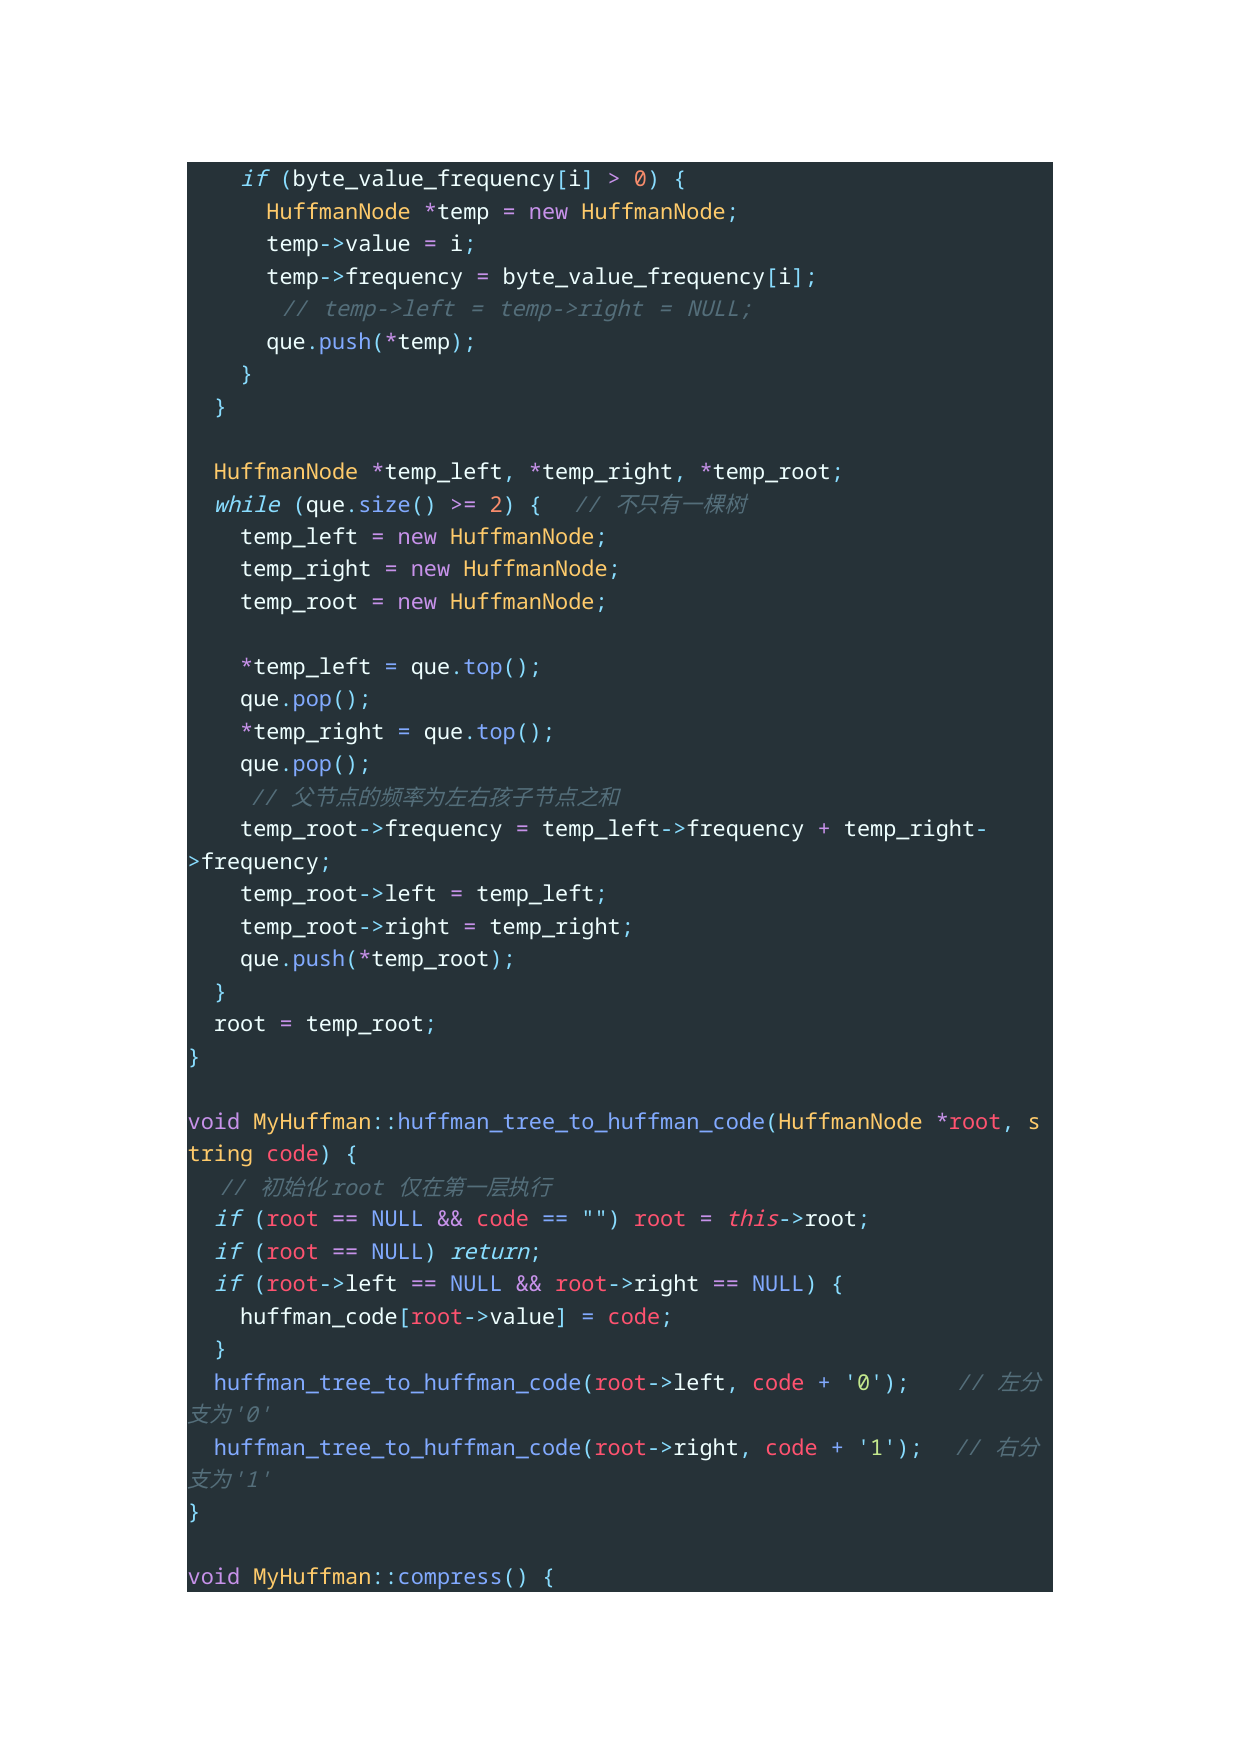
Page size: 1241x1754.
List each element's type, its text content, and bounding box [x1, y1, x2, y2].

text void MyHuffman::huffman_tree_to_huffman_code(HuffmanNode *root, string code) { [187, 1104, 1053, 1169]
text if (root == NULL && code == "") root = this->root; [187, 1202, 1053, 1234]
text que.pop(); [187, 682, 1053, 714]
text // 初始化root 仅在第一层执行 [187, 1169, 1053, 1202]
text if (root->left == NULL && root->right == NULL) { [187, 1267, 1053, 1299]
text } [187, 1332, 1053, 1364]
text temp->frequency = byte_value_frequency[i]; [187, 259, 1053, 292]
text temp_root->frequency = temp_left->frequency + temp_right->frequency; [187, 812, 1053, 877]
text *temp_left = que.top(); [187, 649, 1053, 682]
text } [187, 357, 1053, 389]
text temp_right = new HuffmanNode; [187, 552, 1053, 584]
text que.push(*temp_root); [187, 942, 1053, 974]
text temp_root = new HuffmanNode; [187, 584, 1053, 617]
text temp_root->right = temp_right; [187, 909, 1053, 942]
text } [187, 1494, 1053, 1527]
text } [187, 974, 1053, 1007]
text while (que.size() >= 2) { // 不只有一棵树 [187, 487, 1053, 519]
text if (root == NULL) return; [187, 1234, 1053, 1267]
text huffman_code[root->value] = code; [187, 1299, 1053, 1332]
text huffman_tree_to_huffman_code(root->right, code + '1'); // 右分支为'1' [187, 1429, 1053, 1494]
text if (byte_value_frequency[i] > 0) { [187, 162, 1053, 194]
text root = temp_root; [187, 1007, 1053, 1039]
text HuffmanNode *temp_left, *temp_right, *temp_root; [187, 454, 1053, 487]
text HuffmanNode *temp = new HuffmanNode; [187, 194, 1053, 227]
text } [187, 1039, 1053, 1072]
text temp->value = i; [187, 227, 1053, 259]
text huffman_tree_to_huffman_code(root->left, code + '0'); // 左分支为'0' [187, 1364, 1053, 1429]
text que.pop(); [187, 747, 1053, 779]
text temp_left = new HuffmanNode; [187, 519, 1053, 552]
text void MyHuffman::compress() { [187, 1559, 1053, 1592]
text *temp_right = que.top(); [187, 714, 1053, 747]
text temp_root->left = temp_left; [187, 877, 1053, 909]
text que.push(*temp); [187, 324, 1053, 357]
text // 父节点的频率为左右孩子节点之和 [187, 779, 1053, 812]
text } [187, 389, 1053, 422]
text // temp->left = temp->right = NULL; [187, 292, 1053, 324]
